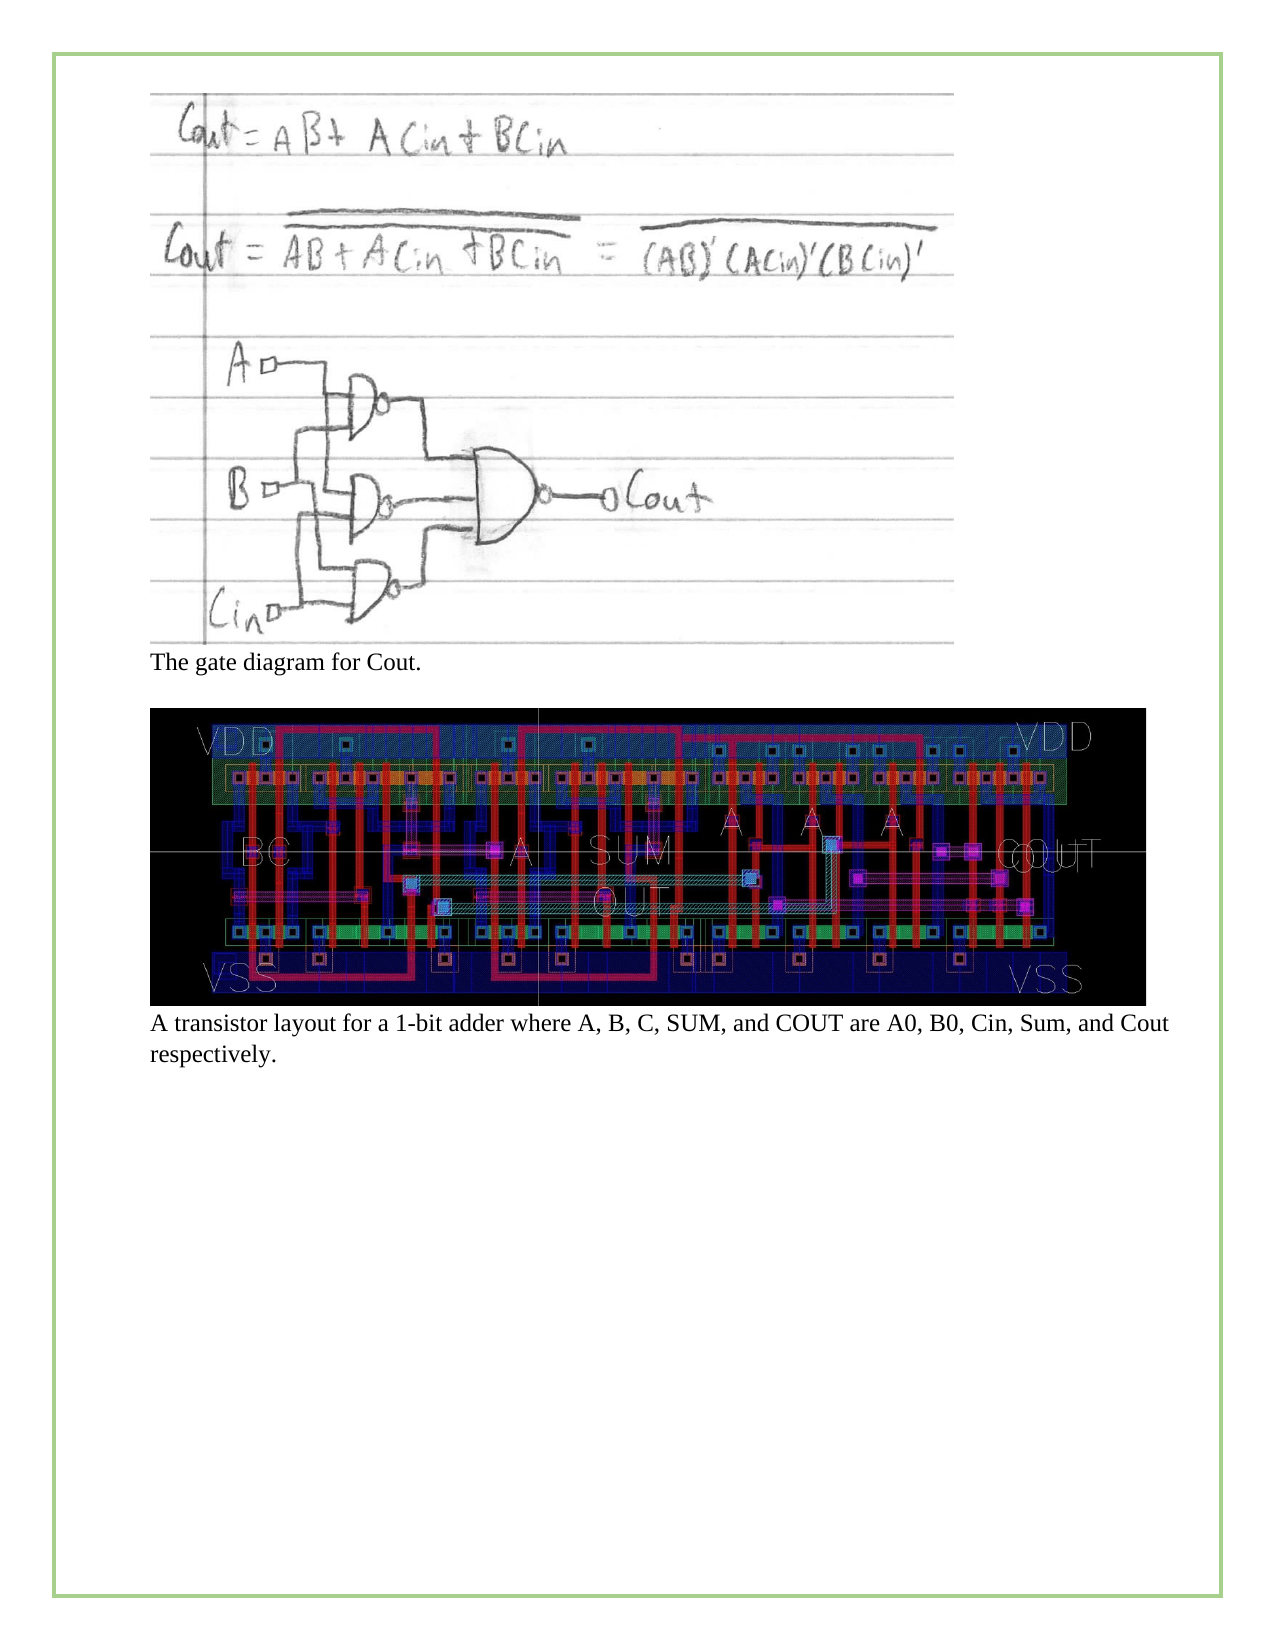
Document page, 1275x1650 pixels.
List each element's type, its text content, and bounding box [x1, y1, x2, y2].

list A transistor layout for a 1-bit adder where A, B, C, SUM, and COUT are A0, B0, Cin, Sum, and Cout respectively. [150, 1008, 1200, 1068]
list The gate diagram for Cout. [150, 647, 1200, 676]
picture [150, 708, 1147, 1006]
picture [150, 93, 954, 645]
